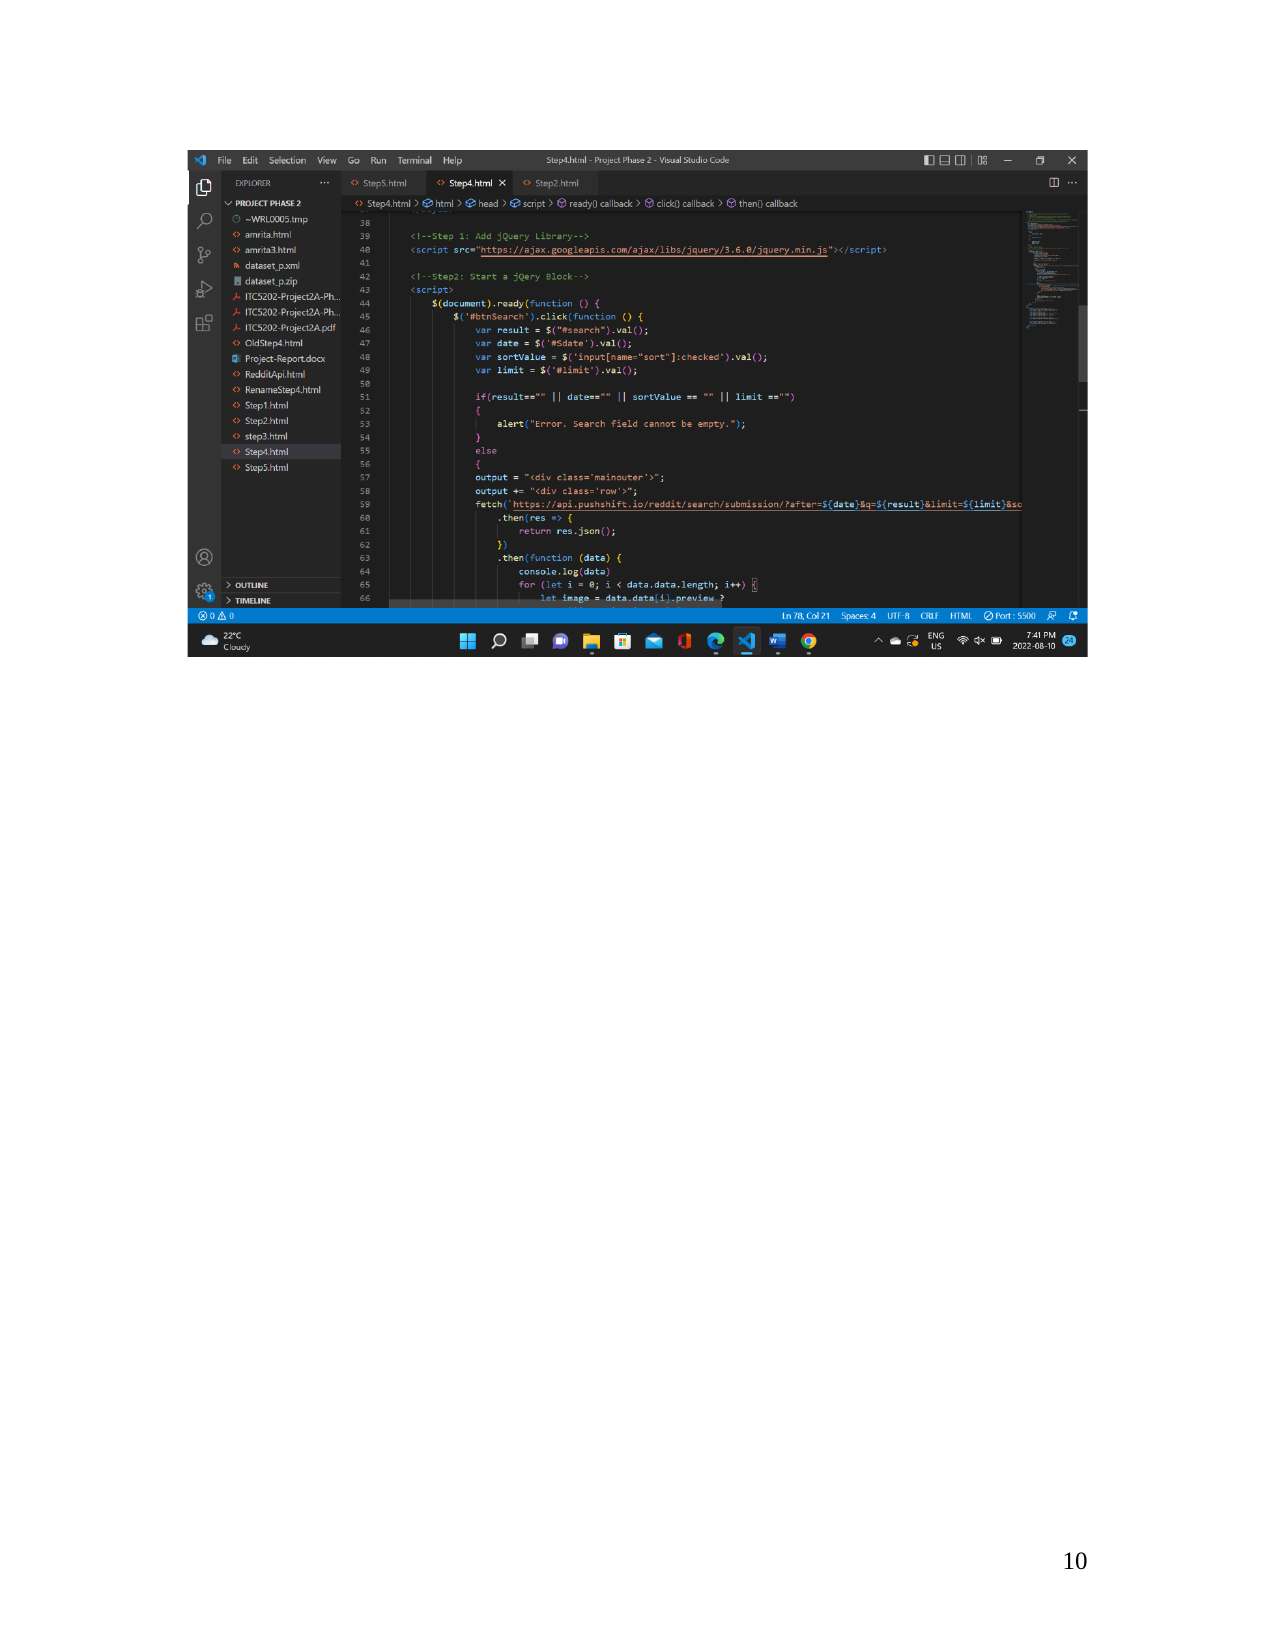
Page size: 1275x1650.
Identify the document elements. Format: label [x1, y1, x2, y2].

picture [187, 150, 1088, 657]
